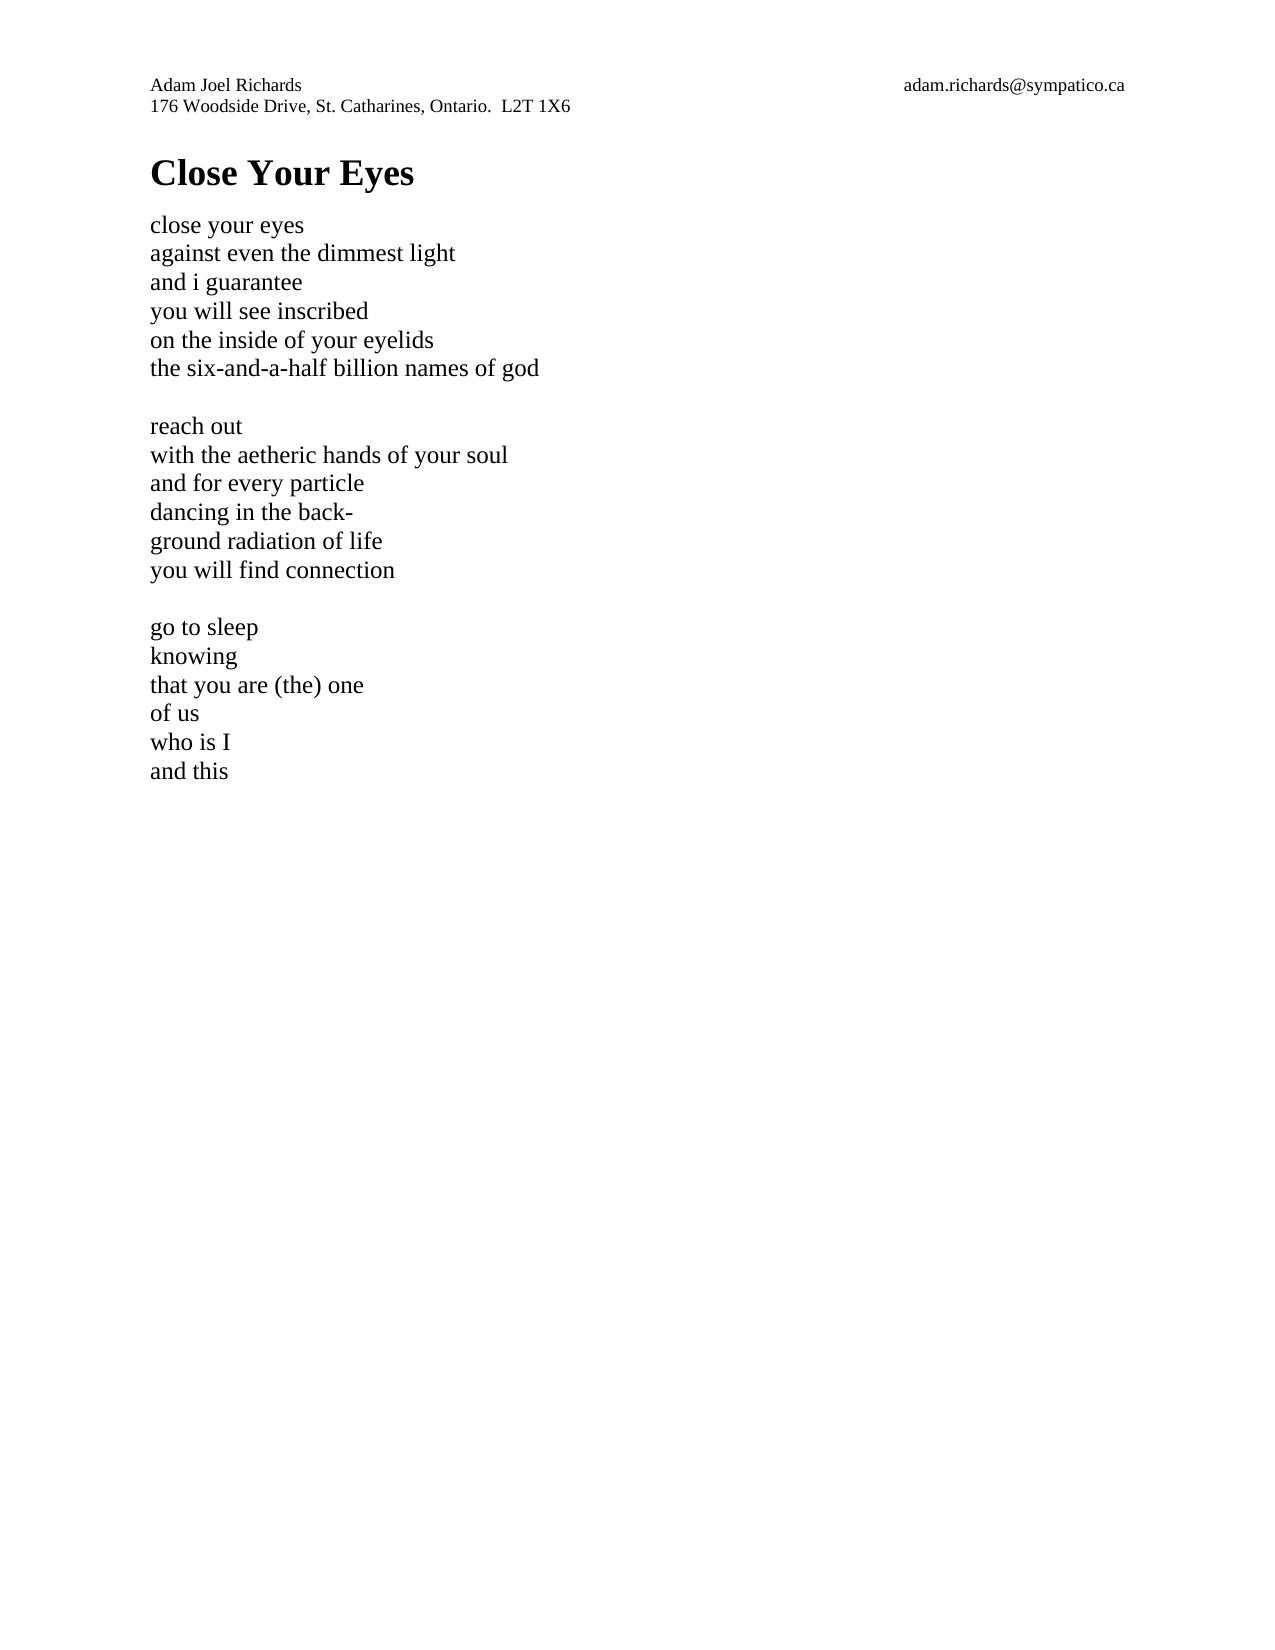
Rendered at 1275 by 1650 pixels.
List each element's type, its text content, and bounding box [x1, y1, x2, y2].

text the six-and-a-half billion names of god [150, 353, 1125, 382]
text dancing in the back- [150, 497, 1125, 526]
title Close Your Eyes [150, 150, 1125, 193]
text you will find connection [150, 555, 1125, 583]
text against even the dimmest light [150, 238, 1125, 267]
text ground radiation of life [150, 526, 1125, 555]
text and for every particle [150, 468, 1125, 497]
text on the inside of your eyelids [150, 325, 1125, 353]
text you will see inscribed [150, 296, 1125, 325]
text that you are (the) one [150, 670, 1125, 698]
text of us [150, 698, 1125, 727]
text go to sleep [150, 612, 1125, 641]
text with the aetheric hands of your soul [150, 440, 1125, 468]
text close your eyes [150, 210, 1125, 238]
text who is I [150, 727, 1125, 756]
text and i guarantee [150, 267, 1125, 296]
text knowing [150, 641, 1125, 670]
text and this [150, 756, 1125, 785]
text reach out [150, 411, 1125, 440]
